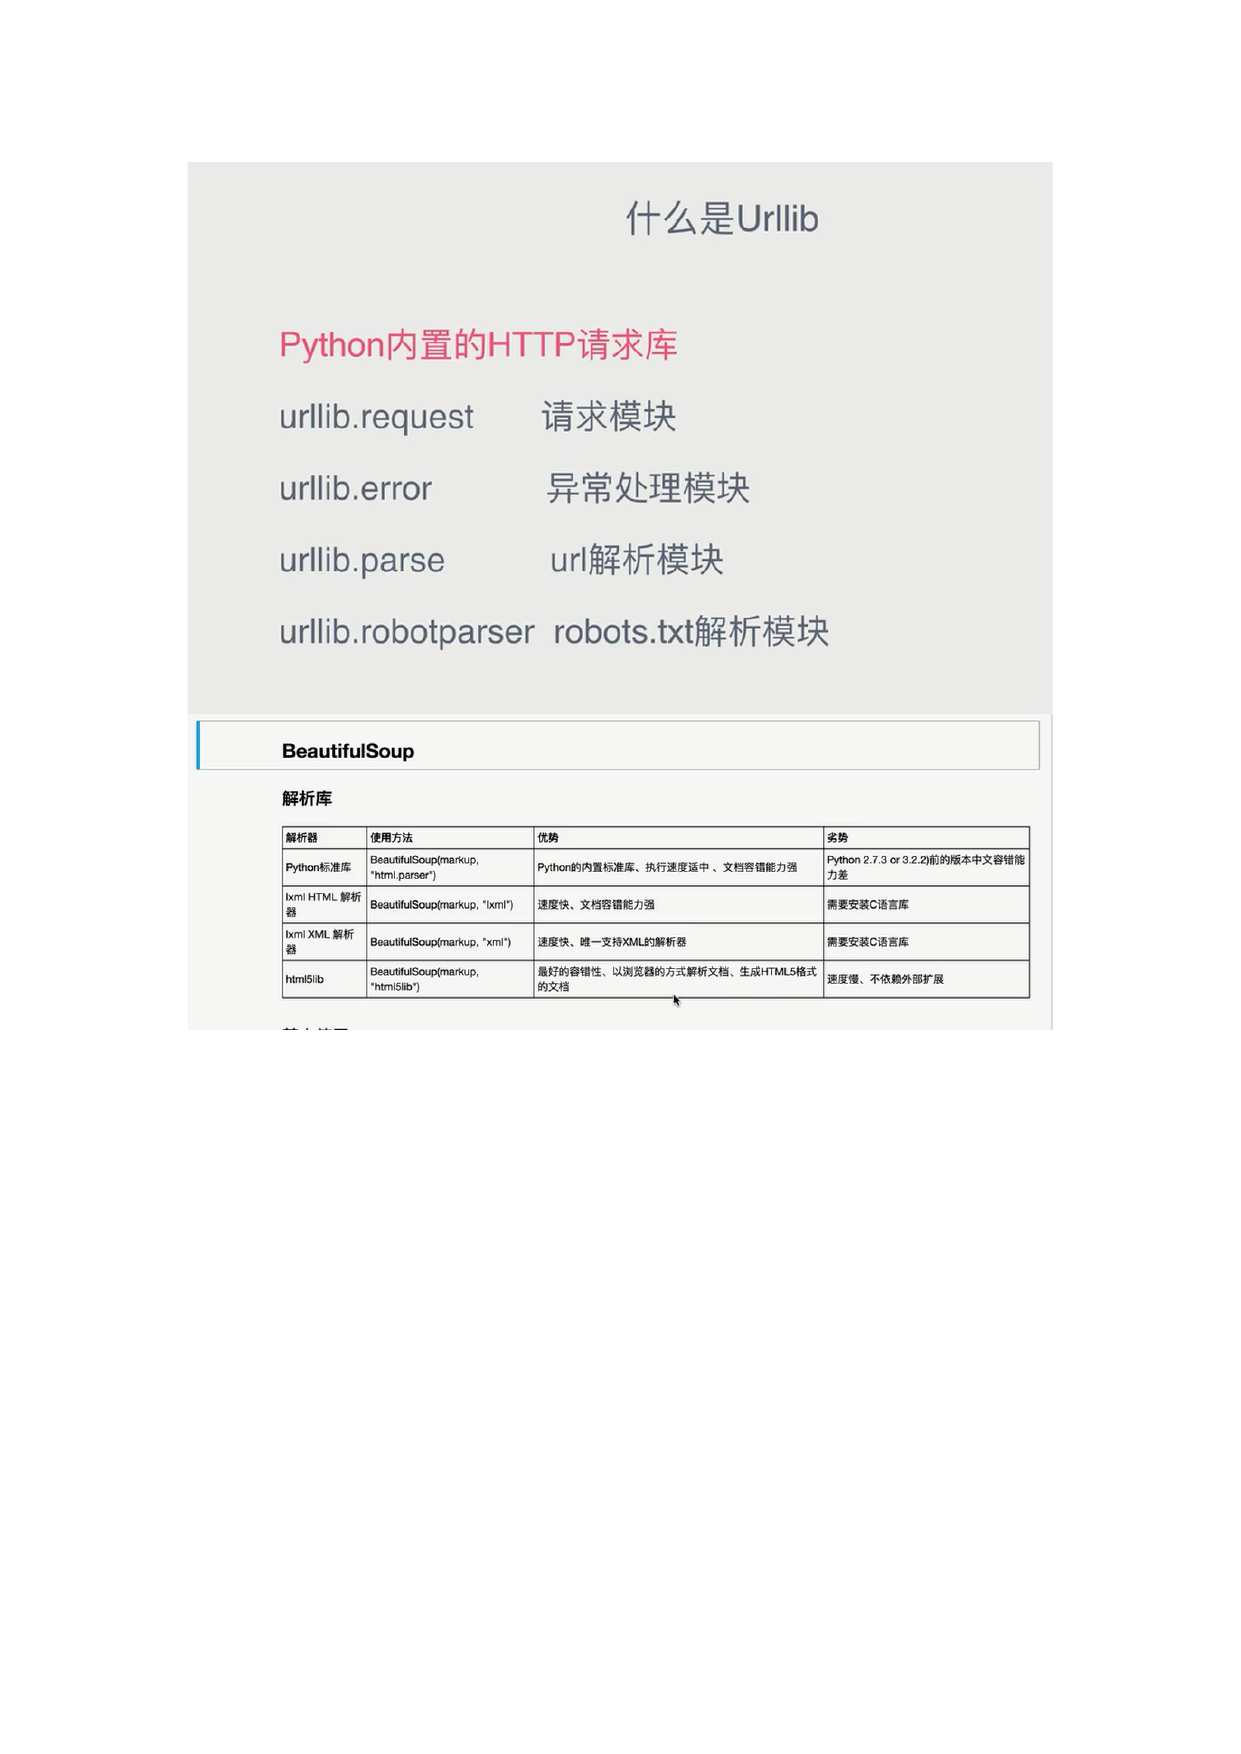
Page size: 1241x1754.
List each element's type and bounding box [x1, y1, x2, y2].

picture [187, 162, 1053, 1030]
